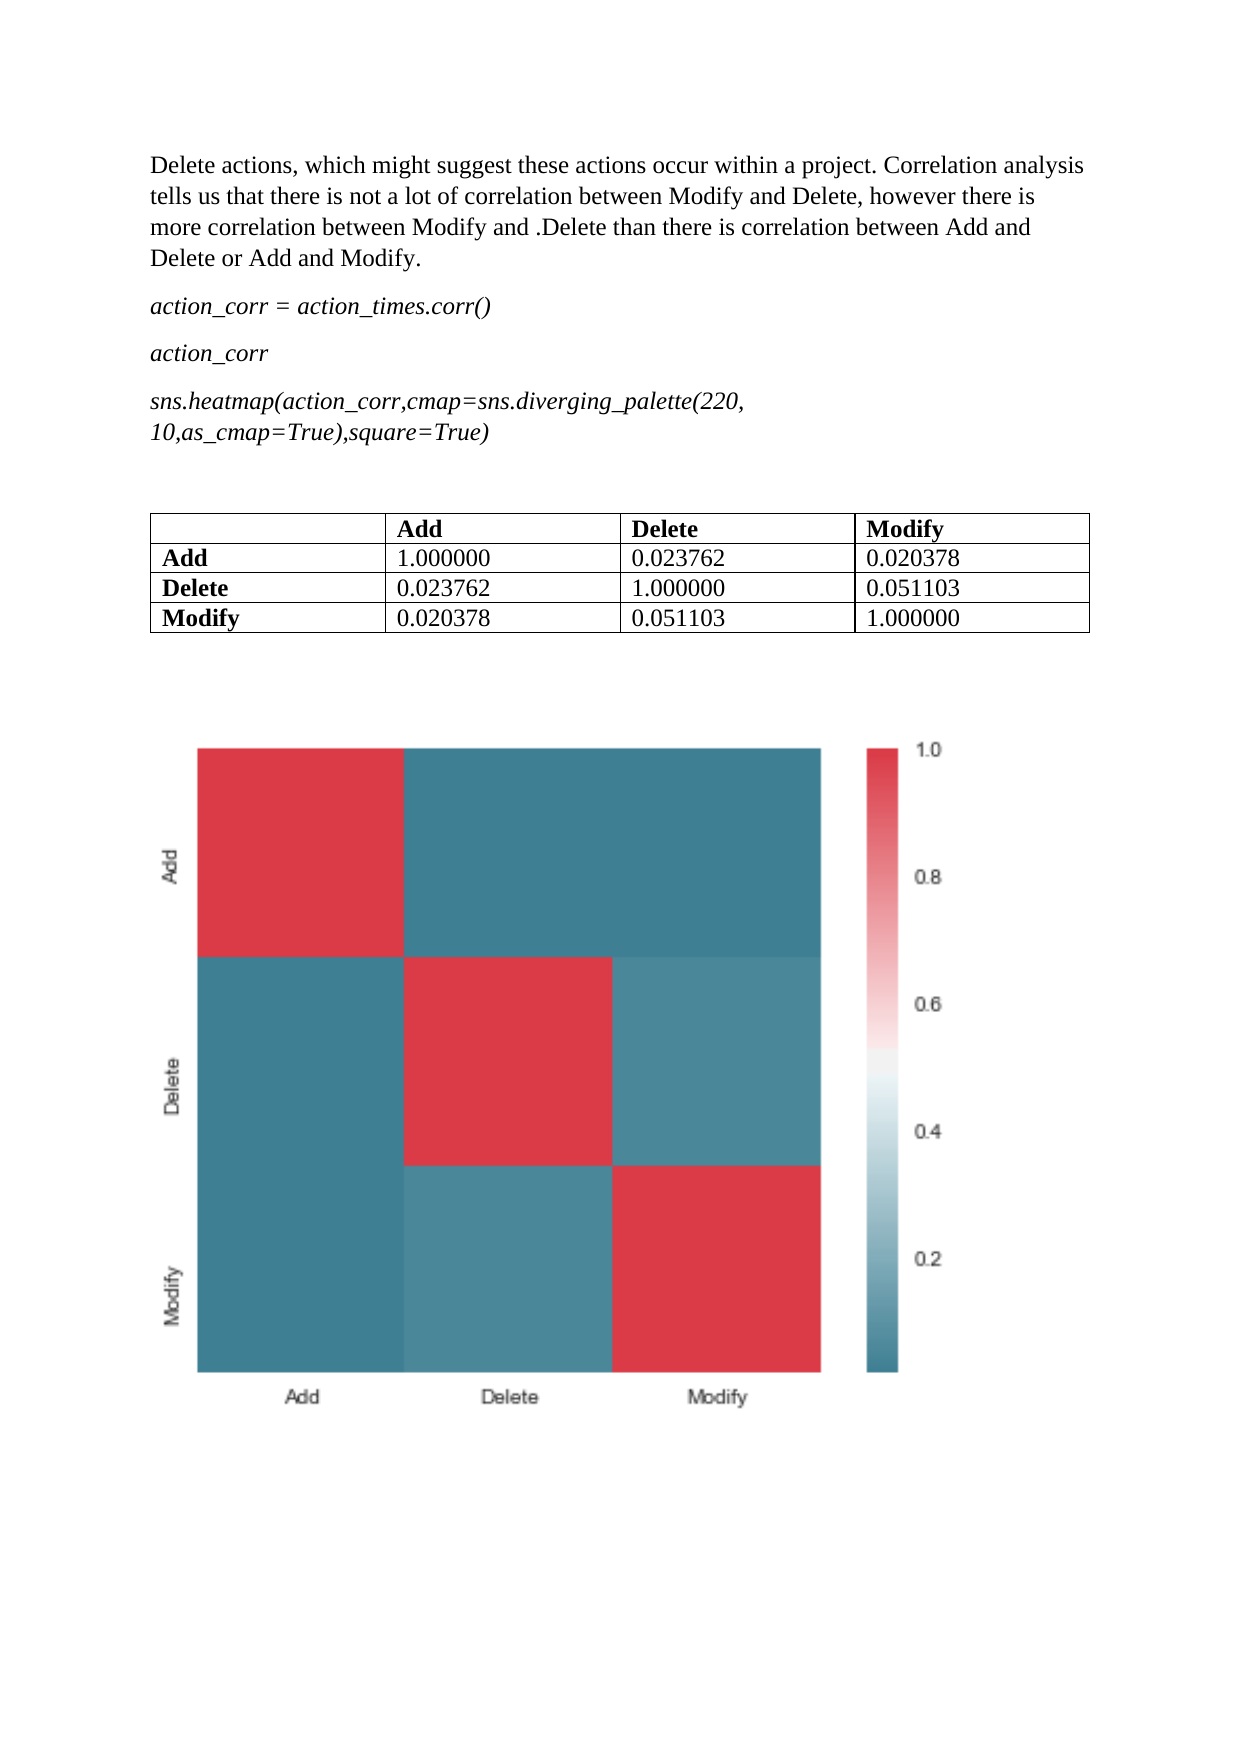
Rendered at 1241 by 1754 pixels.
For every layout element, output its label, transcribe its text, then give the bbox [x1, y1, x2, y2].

text action_corr = action_times.corr() [150, 291, 1090, 319]
table_header Delete [621, 514, 854, 542]
table_cell Add [151, 544, 385, 572]
table_cell 0.051103 [856, 573, 1089, 602]
text sns.heatmap(action_corr,cmap=sns.diverging_palette(220, 10,as_cmap=True),square=True) [150, 386, 1090, 446]
table_cell Delete [151, 573, 385, 602]
table_cell 1.000000 [386, 544, 620, 572]
table_cell 1.000000 [621, 573, 854, 602]
table_cell 0.023762 [386, 573, 620, 602]
table_cell 0.020378 [856, 544, 1089, 572]
table_cell 0.051103 [621, 603, 854, 632]
table_cell 1.000000 [856, 603, 1089, 632]
table_cell 0.020378 [386, 603, 620, 632]
table_header [151, 514, 385, 542]
table_cell Modify [151, 603, 385, 632]
table_header Add [386, 514, 620, 542]
picture [150, 728, 957, 1421]
table_cell 0.023762 [621, 544, 854, 572]
table_header Modify [856, 514, 1089, 542]
text action_corr [150, 338, 1090, 367]
